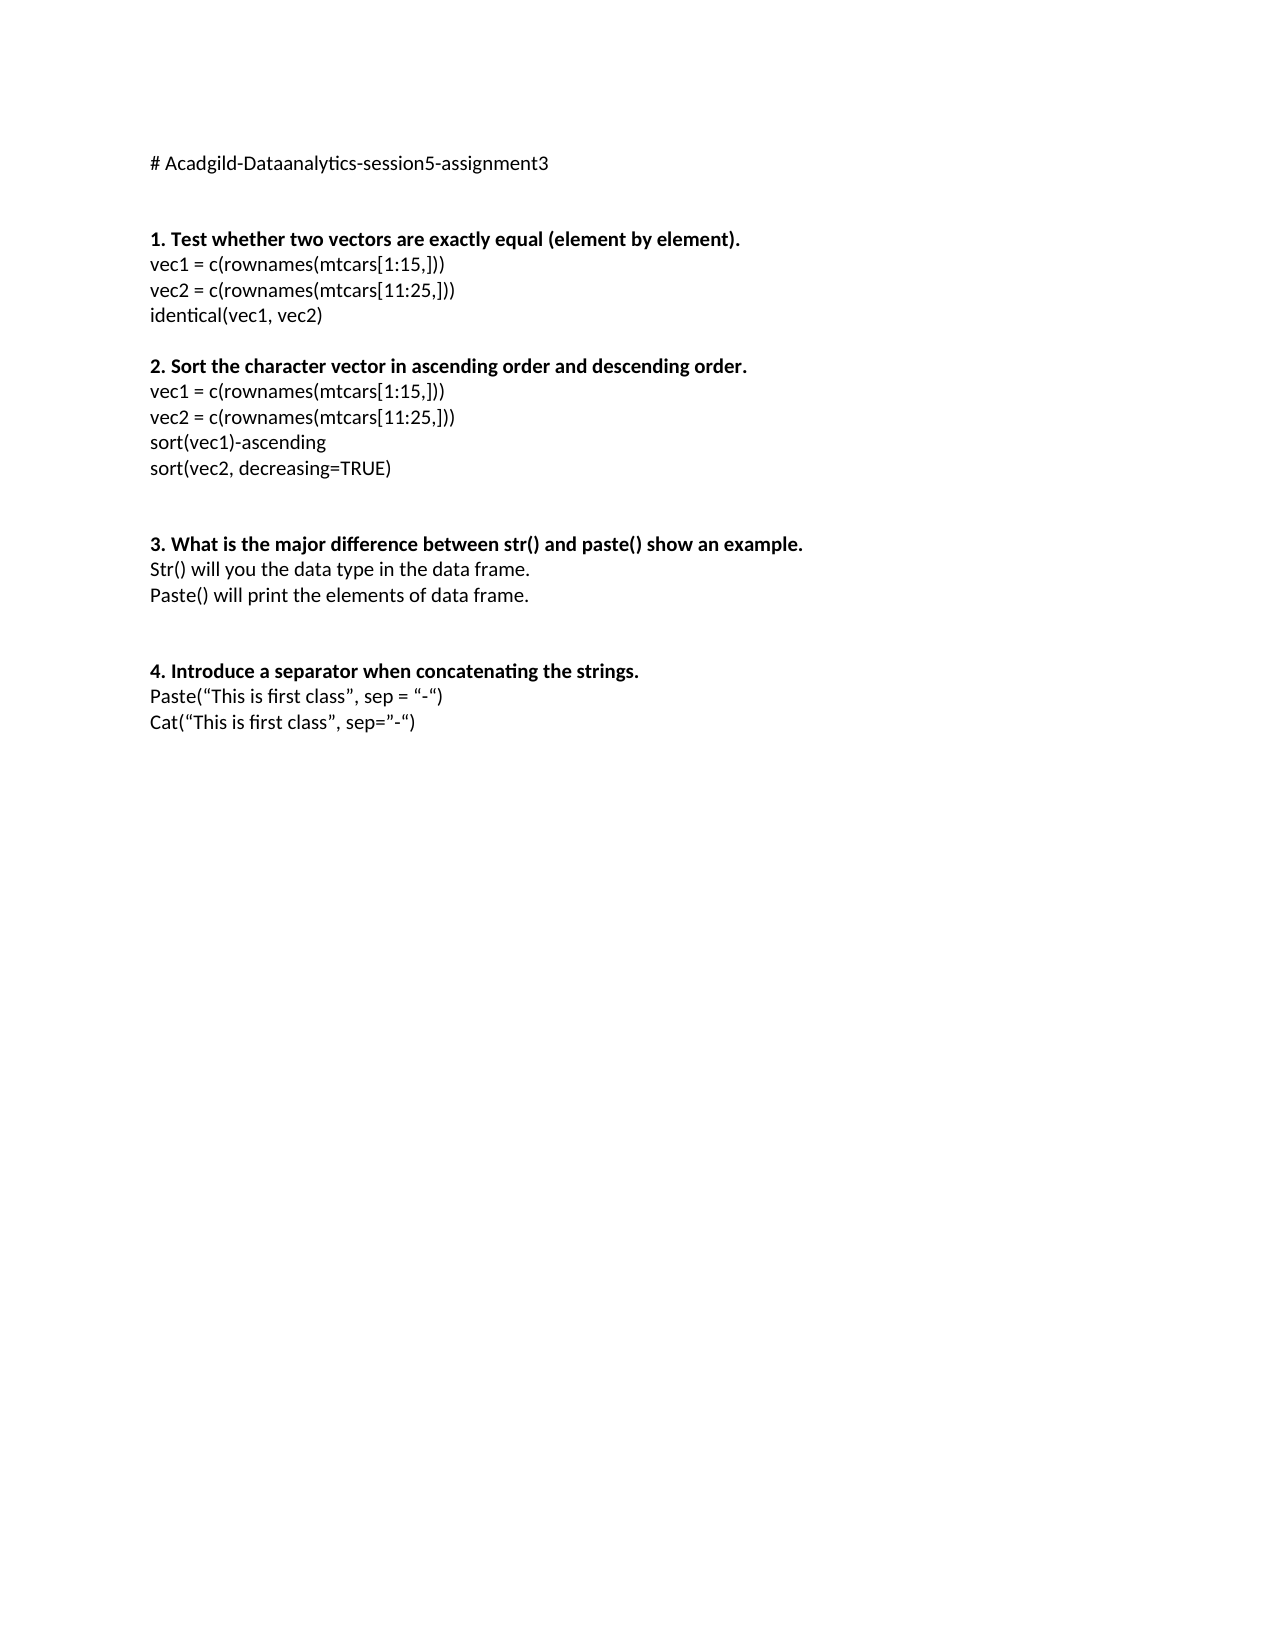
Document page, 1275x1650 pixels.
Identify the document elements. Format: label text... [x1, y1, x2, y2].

text identical(vec1, vec2) [150, 302, 1125, 328]
text Str() will you the data type in the data frame. [150, 557, 1125, 582]
text 3. What is the major difference between str() and paste() show an example. [150, 531, 1125, 557]
text vec1 = c(rownames(mtcars[1:15,])) [150, 252, 1125, 277]
text vec1 = c(rownames(mtcars[1:15,])) [150, 379, 1125, 404]
text sort(vec2, decreasing=TRUE) [150, 455, 1125, 480]
text vec2 = c(rownames(mtcars[11:25,])) [150, 277, 1125, 302]
text 2. Sort the character vector in ascending order and descending order. [150, 353, 1125, 379]
text vec2 = c(rownames(mtcars[11:25,])) [150, 404, 1125, 429]
text 1. Test whether two vectors are exactly equal (element by element). [150, 226, 1125, 252]
text Paste() will print the elements of data frame. [150, 582, 1125, 607]
text 4. Introduce a separator when concatenating the strings. [150, 658, 1125, 684]
text # Acadgild-Dataanalytics-session5-assignment3 [150, 150, 1125, 175]
text Paste(“This is first class”, sep = “-“) [150, 684, 1125, 709]
text sort(vec1)-ascending [150, 429, 1125, 455]
text Cat(“This is first class”, sep=”-“) [150, 709, 1125, 734]
